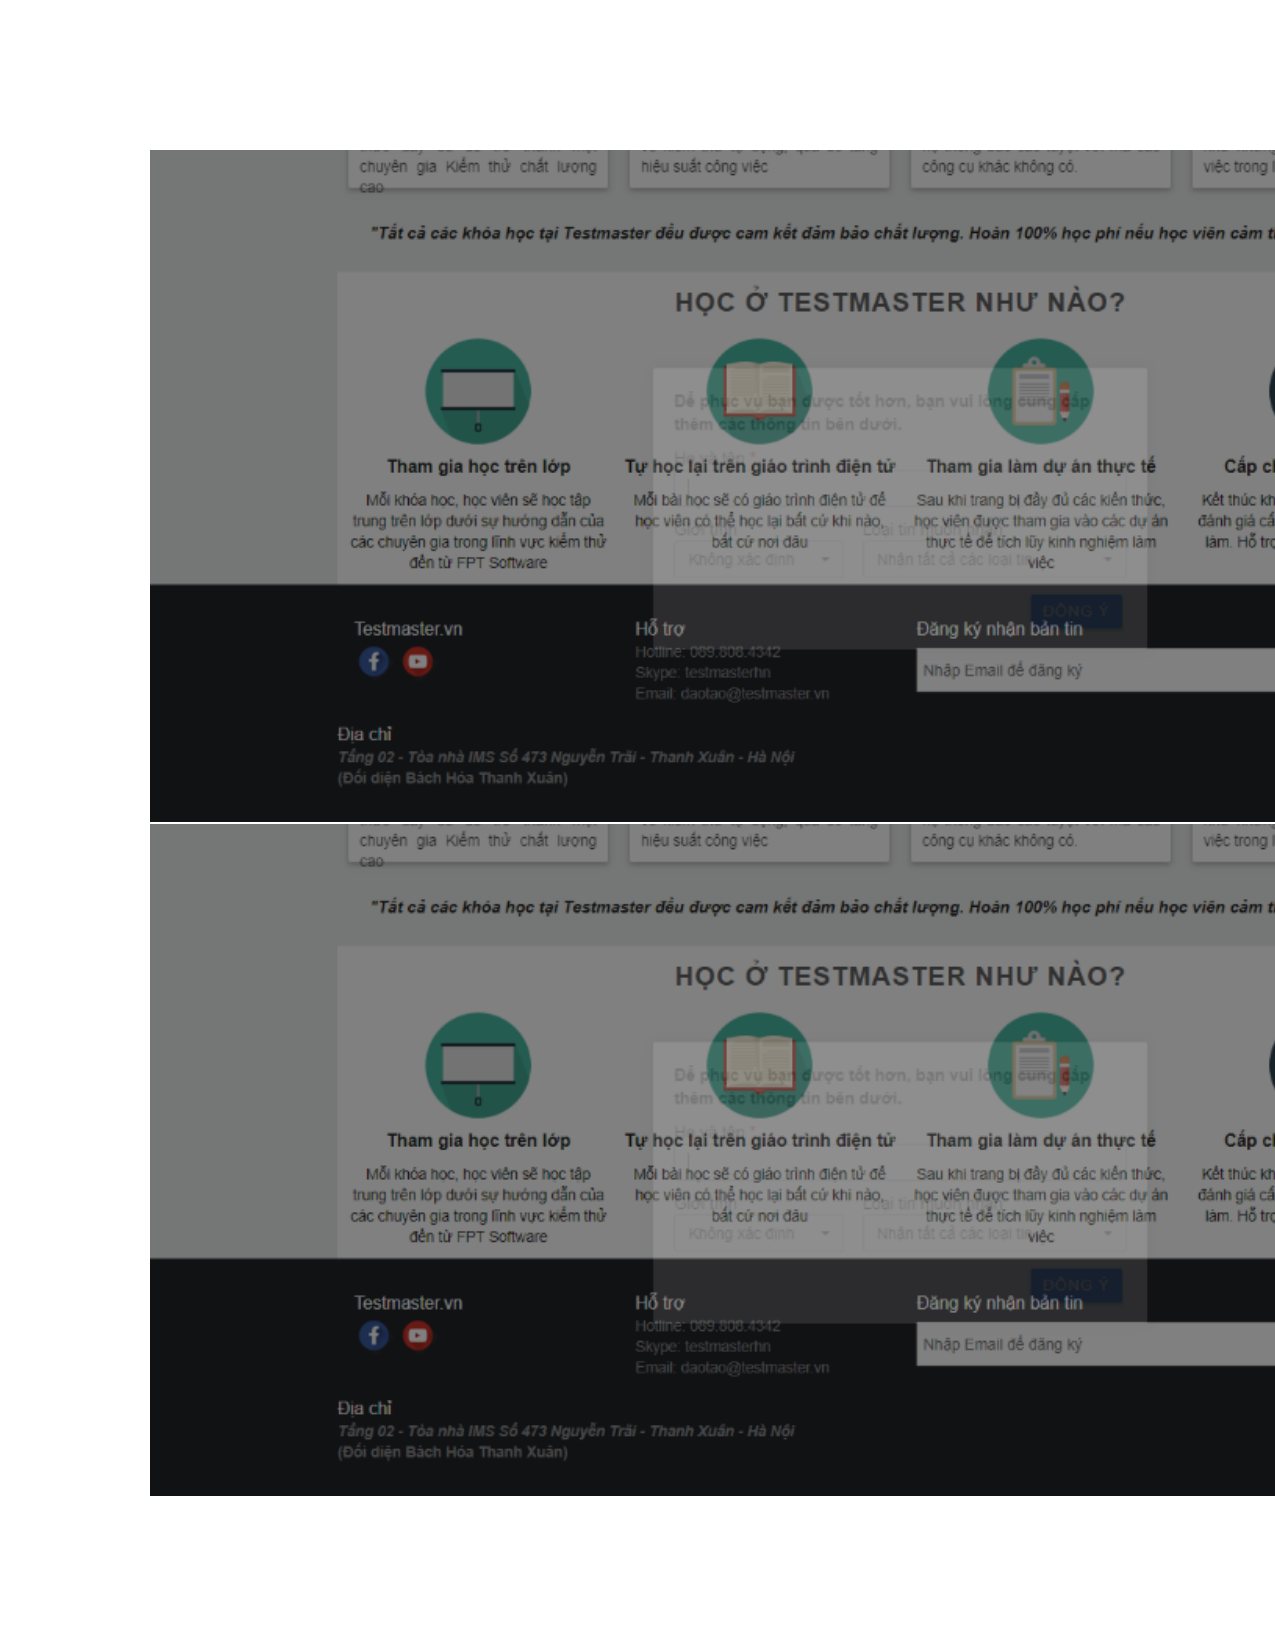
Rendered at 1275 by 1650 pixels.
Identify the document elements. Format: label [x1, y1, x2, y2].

picture [150, 150, 1275, 822]
picture [150, 824, 1275, 1496]
